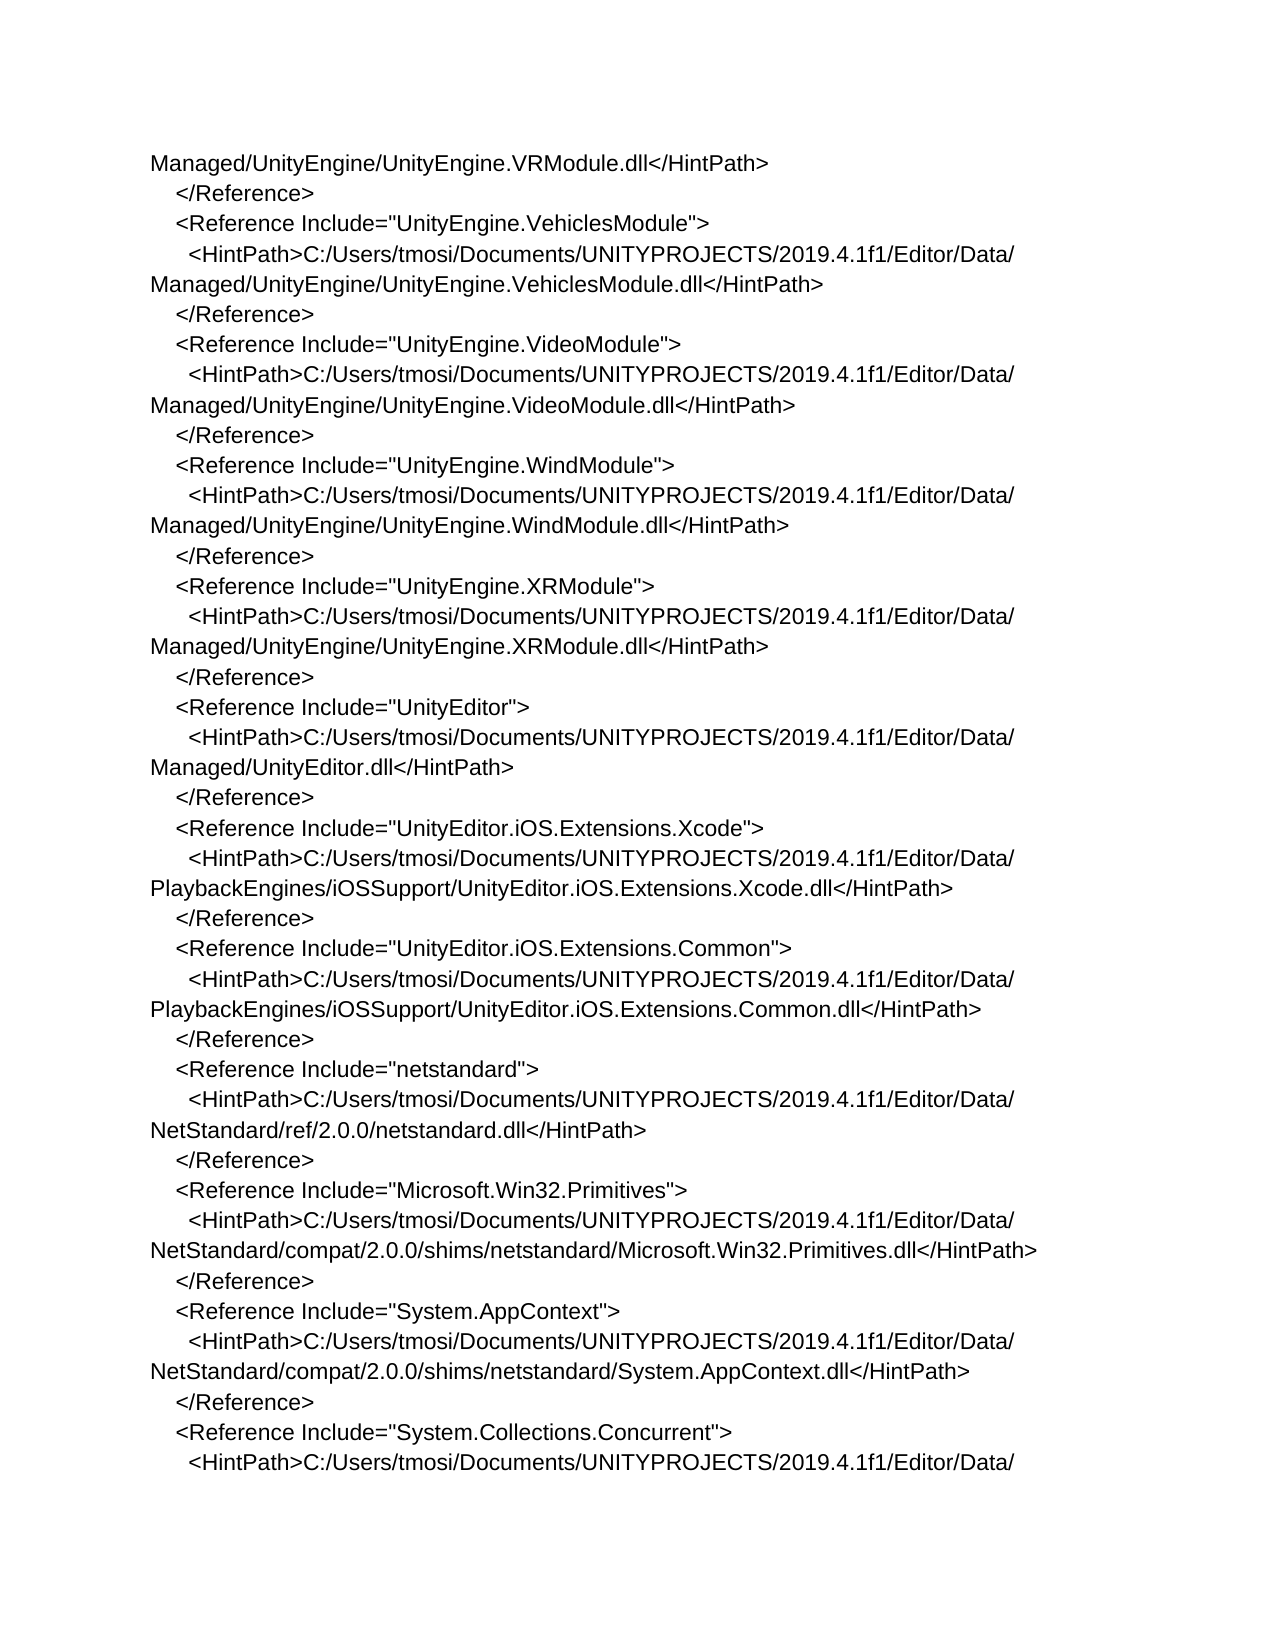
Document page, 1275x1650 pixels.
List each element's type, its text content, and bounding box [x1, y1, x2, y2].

text <Reference Include="UnityEngine.VideoModule"> [150, 331, 1125, 358]
text <Reference Include="Microsoft.Win32.Primitives"> [150, 1177, 1125, 1203]
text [150, 150, 1125, 176]
text <HintPath>C:/Users/tmosi/Documents/UNITYPROJECTS/2019.4.1f1/Editor/Data/Managed/UnityEngine/UnityEngine.XRModule.dll</HintPath> [150, 603, 1125, 660]
text <HintPath>C:/Users/tmosi/Documents/UNITYPROJECTS/2019.4.1f1/Editor/Data/Managed/UnityEngine/UnityEngine.VehiclesModule.dll</HintPath> [150, 241, 1125, 297]
text <Reference Include="System.AppContext"> [150, 1298, 1125, 1324]
text </Reference> [150, 301, 1125, 327]
text </Reference> [150, 543, 1125, 569]
text <Reference Include="UnityEngine.VehiclesModule"> [150, 210, 1125, 237]
text <Reference Include="UnityEditor.iOS.Extensions.Common"> [150, 935, 1125, 962]
text <HintPath>C:/Users/tmosi/Documents/UNITYPROJECTS/2019.4.1f1/Editor/Data/PlaybackEngines/iOSSupport/UnityEditor.iOS.Extensions.Common.dll</HintPath> [150, 966, 1125, 1022]
text <Reference Include="UnityEngine.XRModule"> [150, 573, 1125, 599]
text <Reference Include="System.Collections.Concurrent"> [150, 1419, 1125, 1445]
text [150, 1449, 1125, 1475]
text <HintPath>C:/Users/tmosi/Documents/UNITYPROJECTS/2019.4.1f1/Editor/Data/Managed/UnityEditor.dll</HintPath> [150, 724, 1125, 781]
text </Reference> [150, 905, 1125, 932]
text </Reference> [150, 1026, 1125, 1052]
text <Reference Include="UnityEditor.iOS.Extensions.Xcode"> [150, 814, 1125, 841]
text <HintPath>C:/Users/tmosi/Documents/UNITYPROJECTS/2019.4.1f1/Editor/Data/NetStandard/ref/2.0.0/netstandard.dll</HintPath> [150, 1086, 1125, 1143]
text </Reference> [150, 422, 1125, 448]
text <HintPath>C:/Users/tmosi/Documents/UNITYPROJECTS/2019.4.1f1/Editor/Data/Managed/UnityEngine/UnityEngine.VideoModule.dll</HintPath> [150, 361, 1125, 418]
text <HintPath>C:/Users/tmosi/Documents/UNITYPROJECTS/2019.4.1f1/Editor/Data/NetStandard/compat/2.0.0/shims/netstandard/System.AppContext.dll</HintPath> [150, 1328, 1125, 1385]
text </Reference> [150, 1268, 1125, 1294]
text <Reference Include="UnityEditor"> [150, 694, 1125, 720]
text </Reference> [150, 1388, 1125, 1415]
text <HintPath>C:/Users/tmosi/Documents/UNITYPROJECTS/2019.4.1f1/Editor/Data/Managed/UnityEngine/UnityEngine.WindModule.dll</HintPath> [150, 482, 1125, 539]
text </Reference> [150, 1147, 1125, 1173]
text </Reference> [150, 784, 1125, 811]
text <Reference Include="netstandard"> [150, 1056, 1125, 1083]
text <HintPath>C:/Users/tmosi/Documents/UNITYPROJECTS/2019.4.1f1/Editor/Data/PlaybackEngines/iOSSupport/UnityEditor.iOS.Extensions.Xcode.dll</HintPath> [150, 845, 1125, 901]
text <HintPath>C:/Users/tmosi/Documents/UNITYPROJECTS/2019.4.1f1/Editor/Data/NetStandard/compat/2.0.0/shims/netstandard/Microsoft.Win32.Primitives.dll</HintPath> [150, 1207, 1125, 1264]
text </Reference> [150, 180, 1125, 207]
text </Reference> [150, 663, 1125, 690]
text <Reference Include="UnityEngine.WindModule"> [150, 452, 1125, 478]
